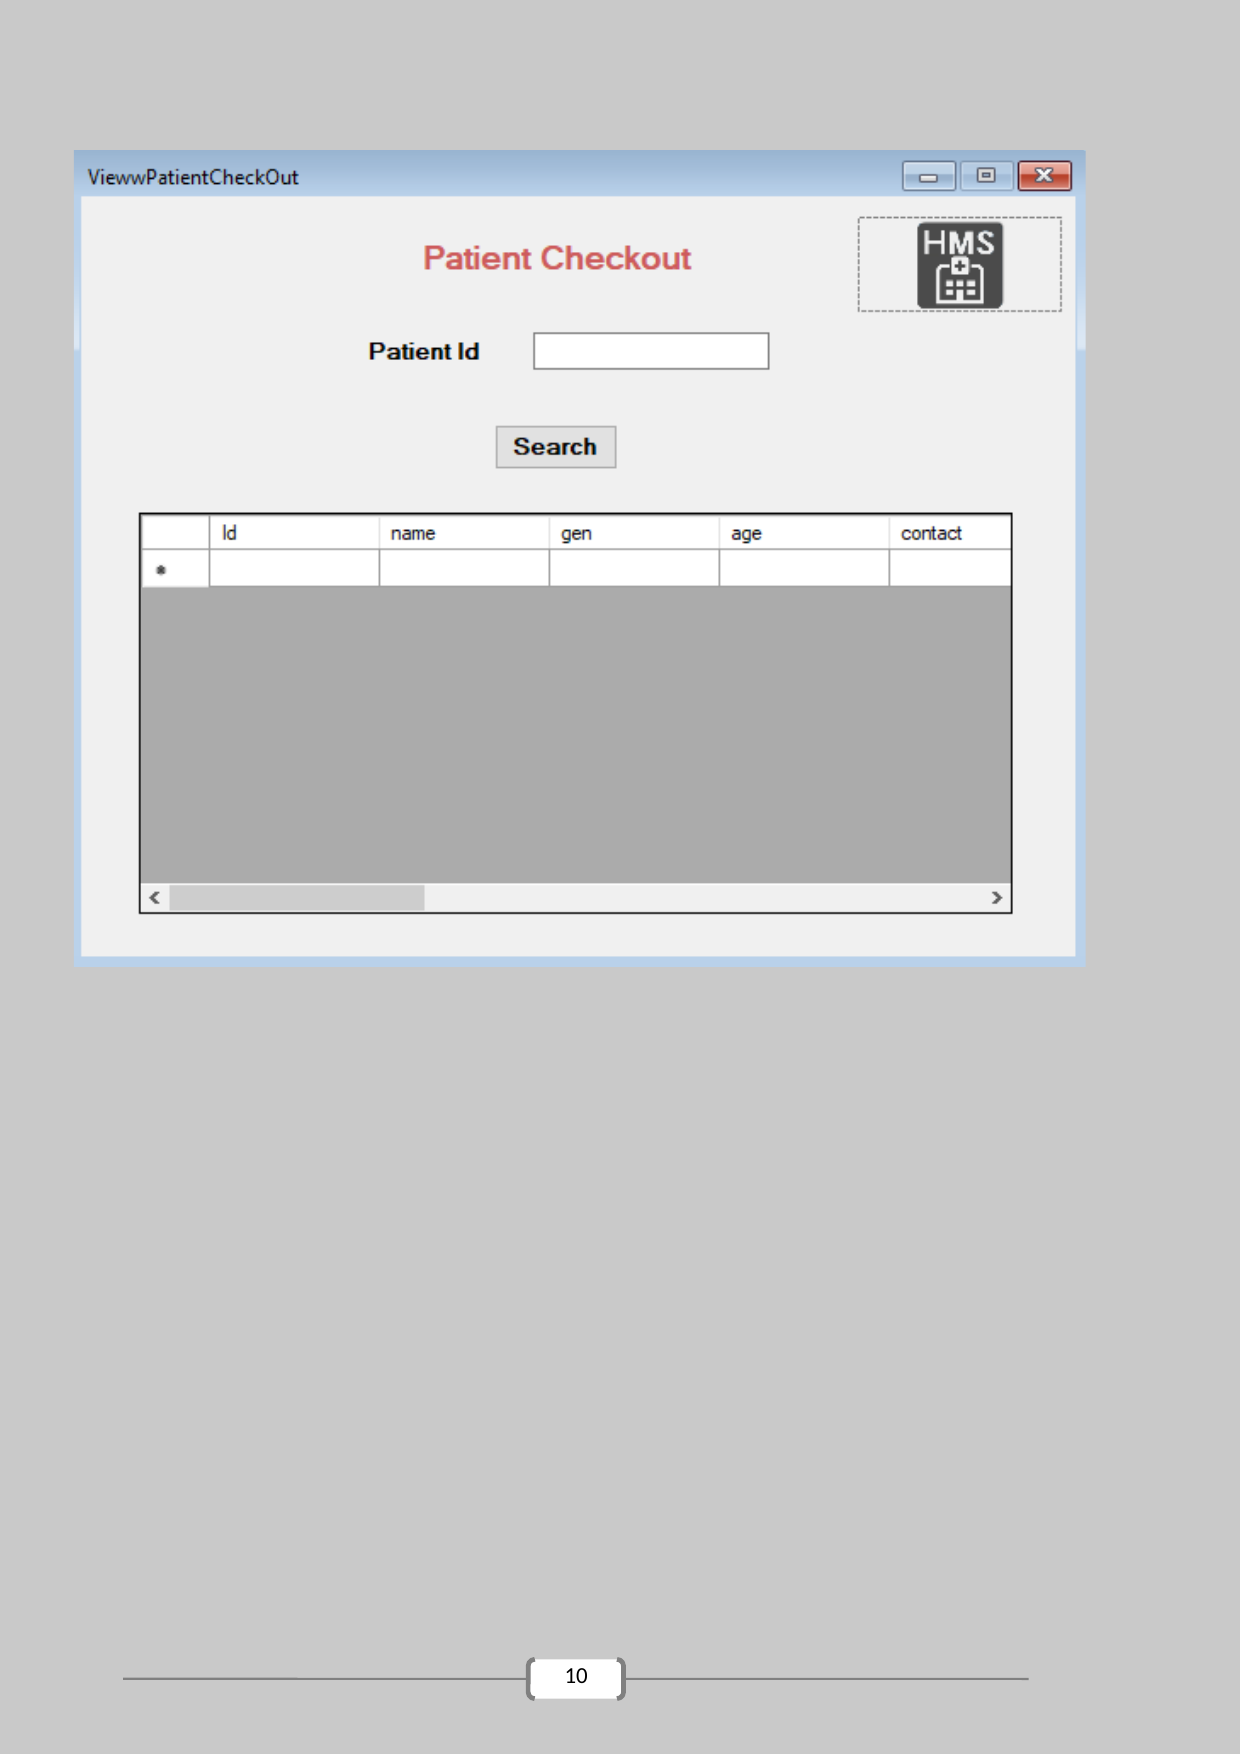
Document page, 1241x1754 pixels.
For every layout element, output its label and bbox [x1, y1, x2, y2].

picture [73, 150, 1086, 967]
